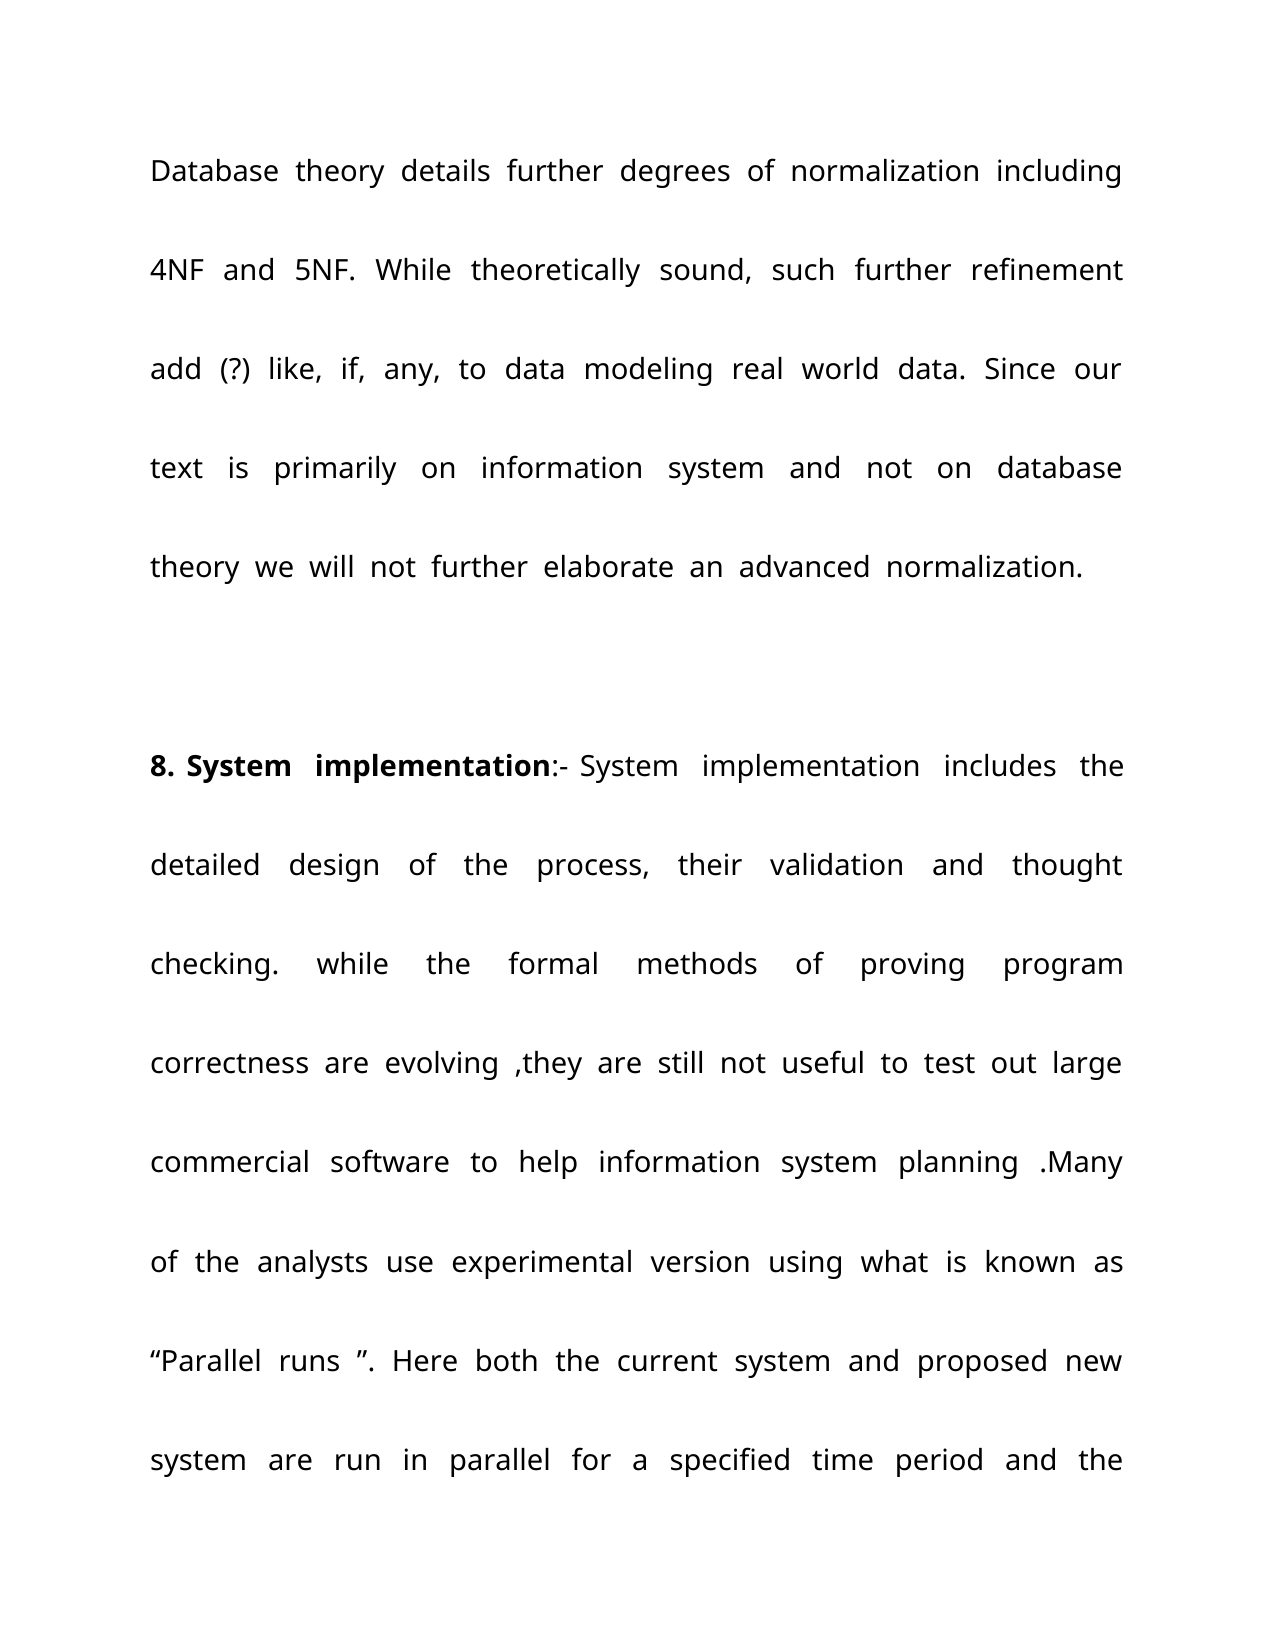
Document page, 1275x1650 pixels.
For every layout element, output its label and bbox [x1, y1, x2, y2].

text [150, 745, 1125, 1479]
list [150, 150, 1125, 586]
